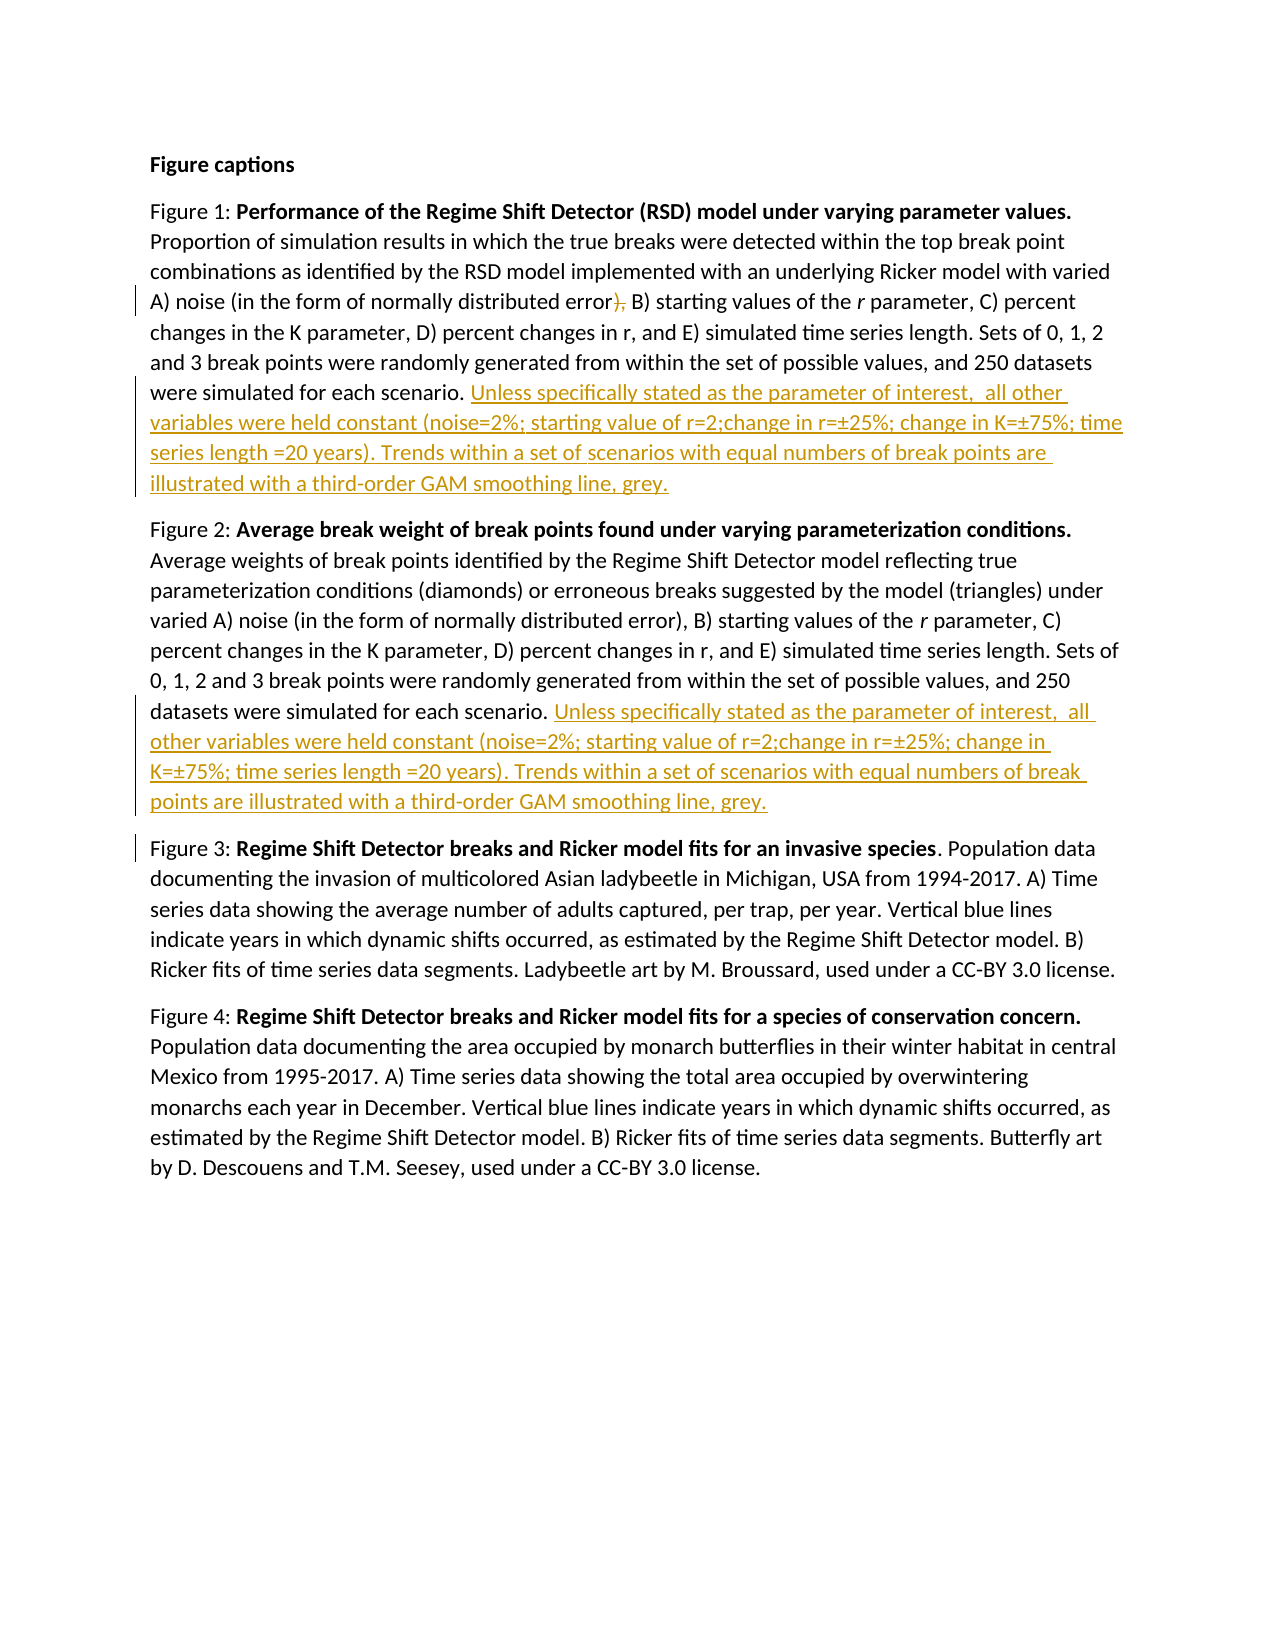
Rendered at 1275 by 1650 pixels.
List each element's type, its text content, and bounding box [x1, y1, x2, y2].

text Figure 1: Performance of the Regime Shift Detector (RSD) model under varying parameter values. Proportion of simulation results in which the true breaks were detected within the top break point combinations as identified by the RSD model implemented with an underlying Ricker model with varied A) noise (in the form of normally distributed error B) starting values of the r parameter, C) percent changes in the K parameter, D) percent changes in r, and E) simulated time series length. Sets of 0, 1, 2 and 3 break points were randomly generated from within the set of possible values, and 250 datasets were simulated for each scenario. [150, 197, 1125, 497]
text Figure captions [150, 150, 1125, 178]
text Figure 3: Regime Shift Detector breaks and Ricker model fits for an invasive species. Population data documenting the invasion of multicolored Asian ladybeetle in Michigan, USA from 1994-2017. A) Time series data showing the average number of adults captured, per trap, per year. Vertical blue lines indicate years in which dynamic shifts occurred, as estimated by the Regime Shift Detector model. B) Ricker fits of time series data segments. Ladybeetle art by M. Broussard, used under a CC-BY 3.0 license. [150, 834, 1125, 983]
text Figure 4: Regime Shift Detector breaks and Ricker model fits for a species of conservation concern. Population data documenting the area occupied by monarch butterflies in their winter habitat in central Mexico from 1995-2017. A) Time series data showing the total area occupied by overwintering monarchs each year in December. Vertical blue lines indicate years in which dynamic shifts occurred, as estimated by the Regime Shift Detector model. B) Ricker fits of time series data segments. Butterfly art by D. Descouens and T.M. Seesey, used under a CC-BY 3.0 license. [150, 1002, 1125, 1181]
text Figure 2: Average break weight of break points found under varying parameterization conditions. Average weights of break points identified by the Regime Shift Detector model reflecting true parameterization conditions (diamonds) or erroneous breaks suggested by the model (triangles) under varied A) noise (in the form of normally distributed error), B) starting values of the r parameter, C) percent changes in the K parameter, D) percent changes in r, and E) simulated time series length. Sets of 0, 1, 2 and 3 break points were randomly generated from within the set of possible values, and 250 datasets were simulated for each scenario. [150, 516, 1125, 816]
